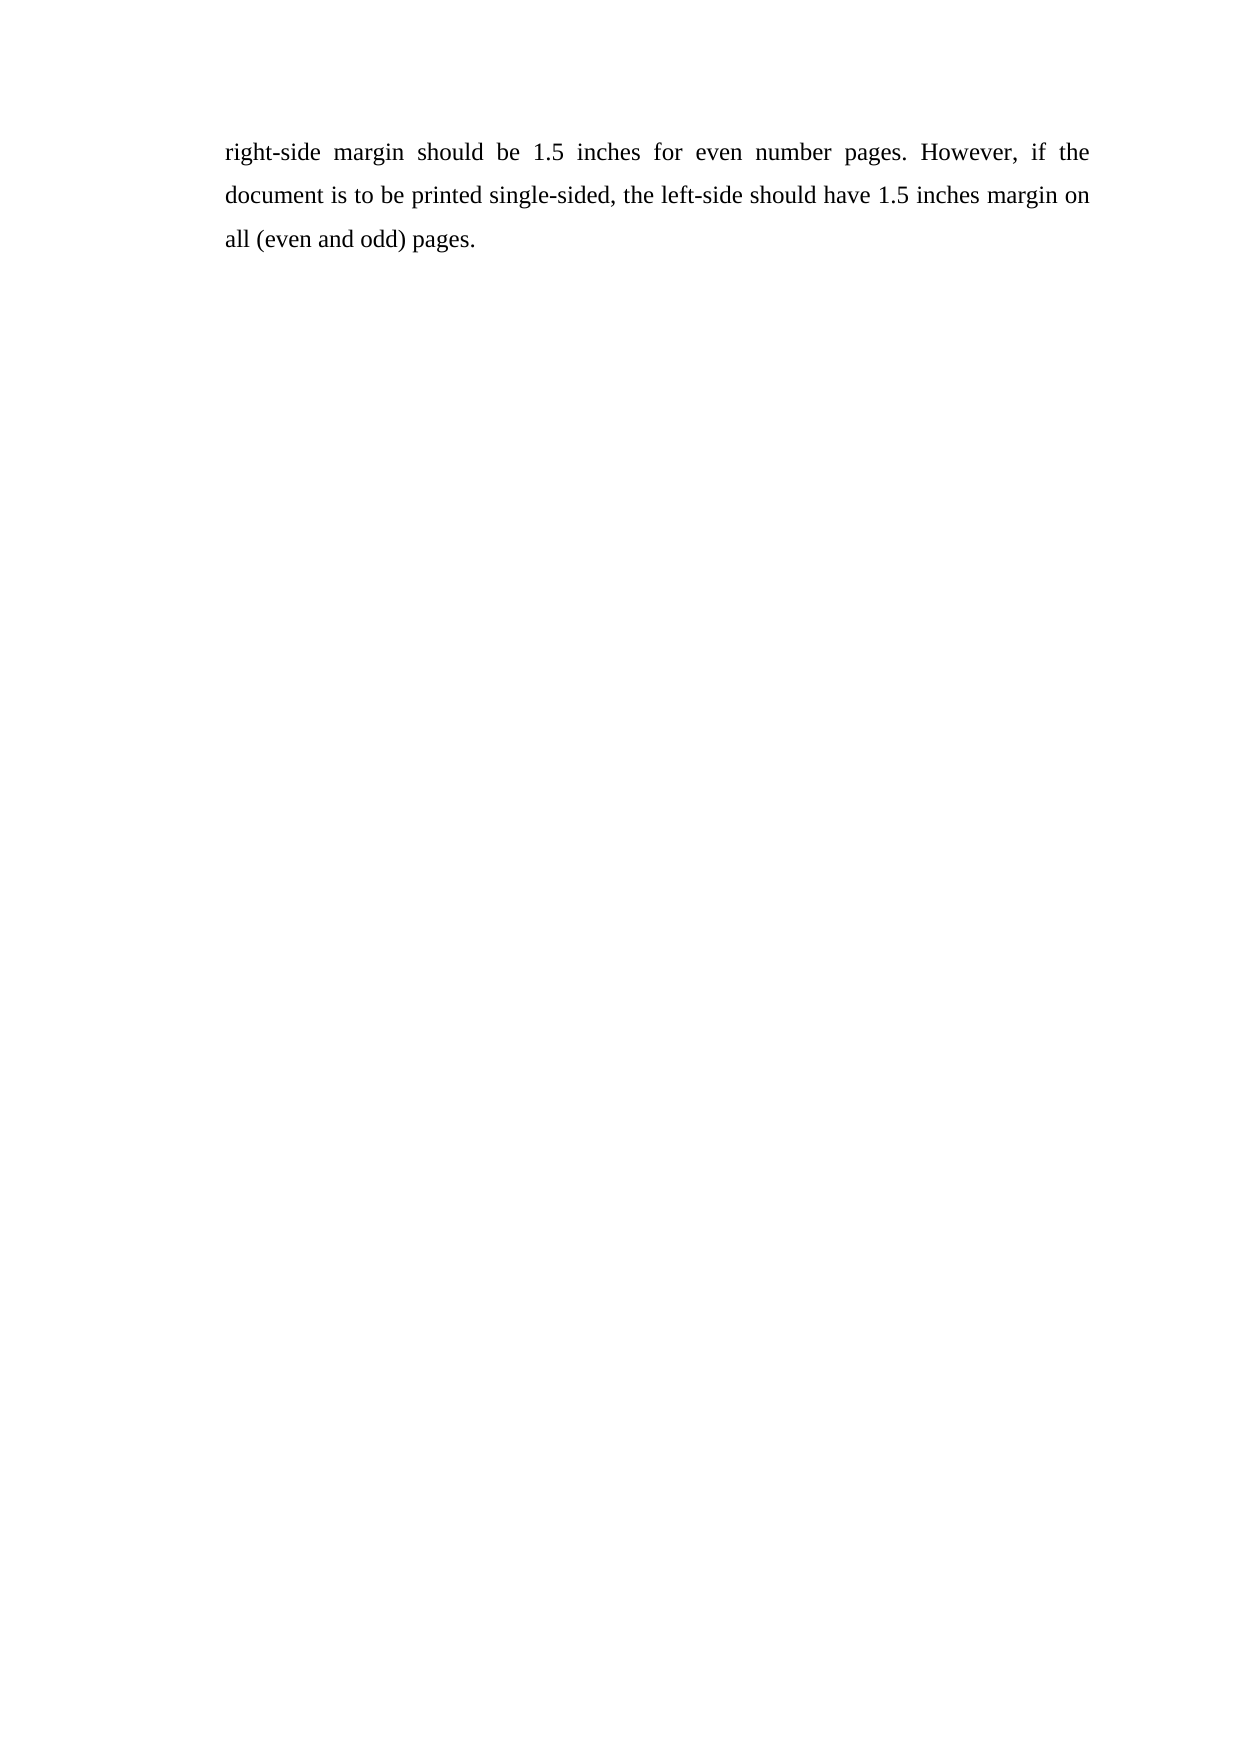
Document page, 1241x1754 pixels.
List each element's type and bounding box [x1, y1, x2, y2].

list [187, 137, 1090, 252]
